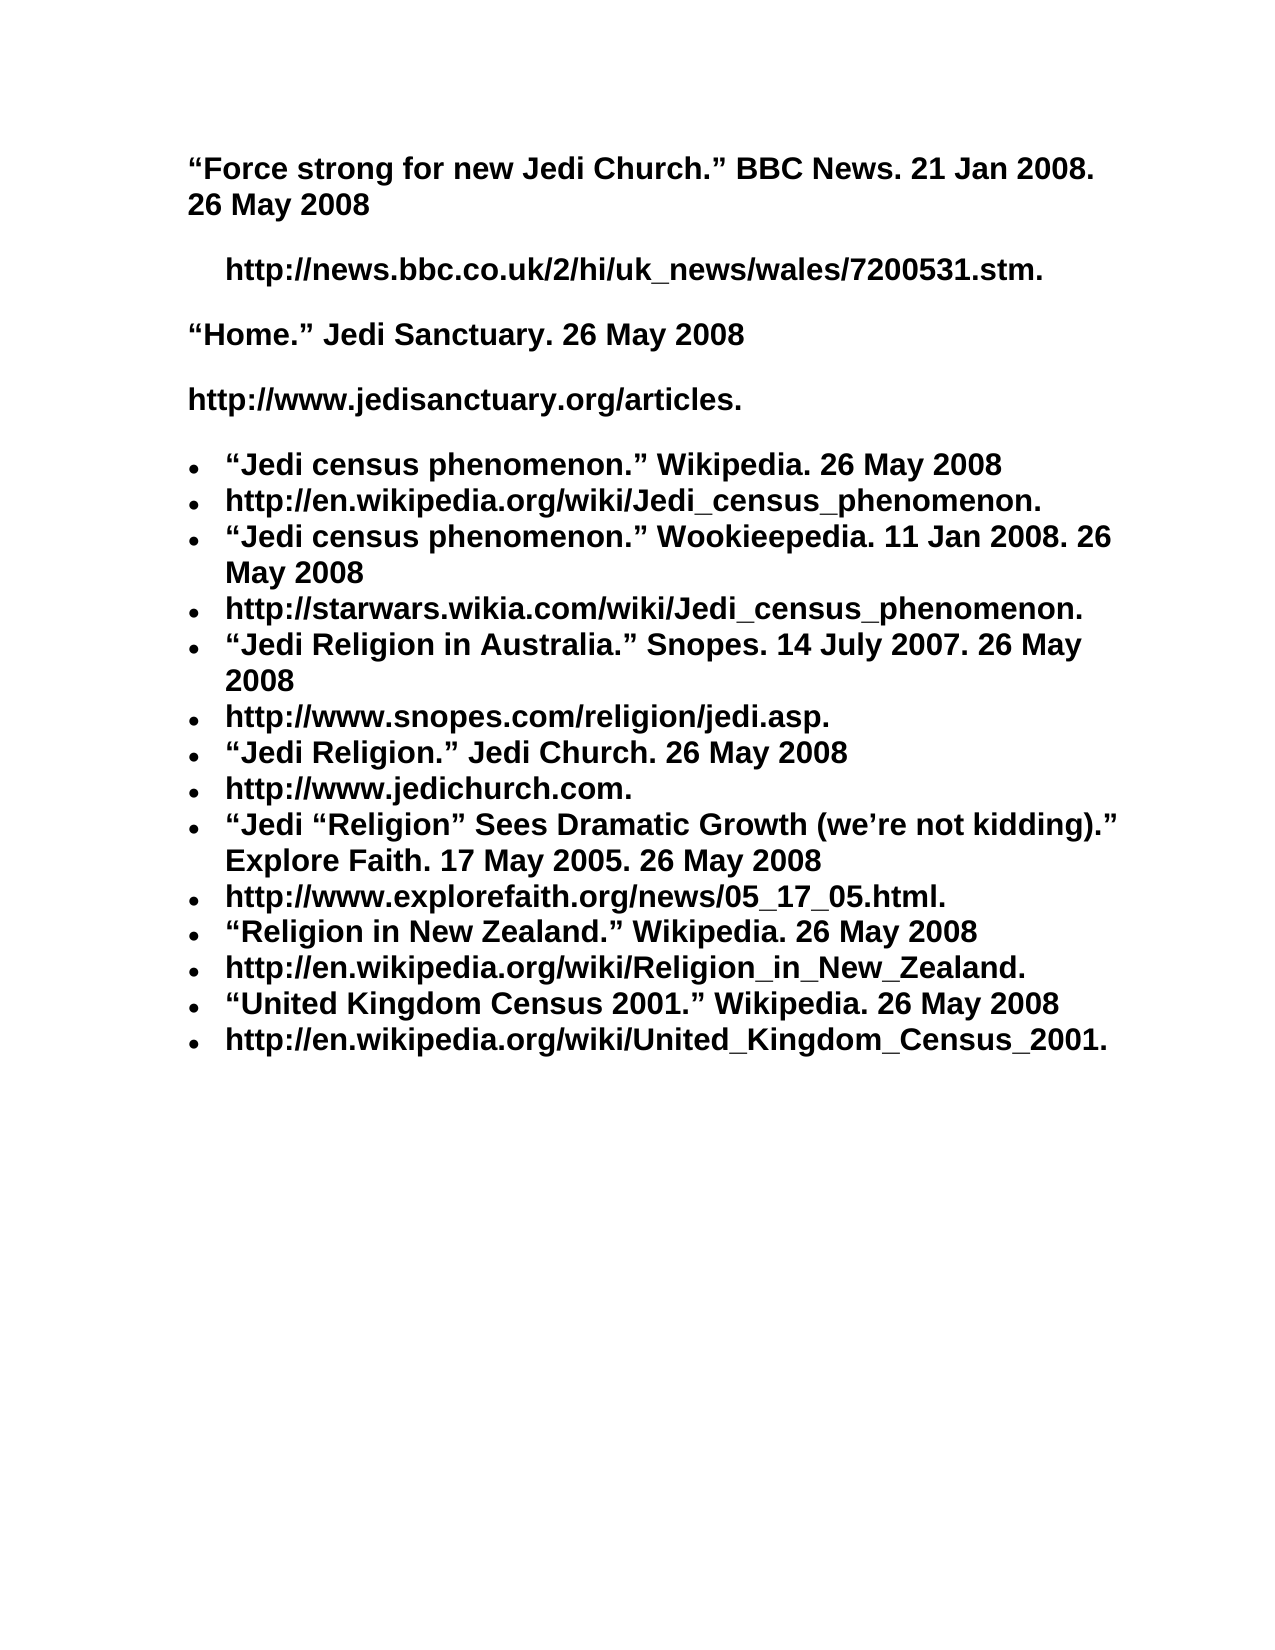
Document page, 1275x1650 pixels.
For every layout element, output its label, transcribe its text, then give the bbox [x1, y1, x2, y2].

text http://news.bbc.co.uk/2/hi/uk_news/wales/7200531.stm. [225, 251, 1125, 287]
list http://en.wikipedia.org/wiki/Jedi_census_phenomenon. [187, 482, 1125, 518]
text “Force strong for new Jedi Church.” BBC News. 21 Jan 2008. 26 May 2008 [187, 150, 1125, 222]
list http://starwars.wikia.com/wiki/Jedi_census_phenomenon. [187, 590, 1125, 626]
text http://www.jedisanctuary.org/articles. [187, 381, 1125, 417]
list “United Kingdom Census 2001.” Wikipedia. 26 May 2008 [187, 985, 1125, 1021]
list http://www.explorefaith.org/news/05_17_05.html. [187, 878, 1125, 913]
list http://www.snopes.com/religion/jedi.asp. [187, 698, 1125, 734]
list http://en.wikipedia.org/wiki/United_Kingdom_Census_2001. [187, 1021, 1125, 1057]
list “Religion in New Zealand.” Wikipedia. 26 May 2008 [187, 913, 1125, 949]
list http://www.jedichurch.com. [187, 770, 1125, 806]
list “Jedi census phenomenon.” Wookieepedia. 11 Jan 2008. 26 May 2008 [187, 518, 1125, 590]
list “Jedi Religion in Australia.” Snopes. 14 July 2007. 26 May 2008 [187, 626, 1125, 698]
list “Jedi census phenomenon.” Wikipedia. 26 May 2008 [187, 446, 1125, 482]
list “Jedi “Religion” Sees Dramatic Growth (we’re not kidding).” Explore Faith. 17 May 2005. 26 May 2008 [187, 806, 1125, 878]
list “Jedi Religion.” Jedi Church. 26 May 2008 [187, 734, 1125, 770]
text “Home.” Jedi Sanctuary. 26 May 2008 [187, 316, 1125, 352]
list http://en.wikipedia.org/wiki/Religion_in_New_Zealand. [187, 949, 1125, 985]
